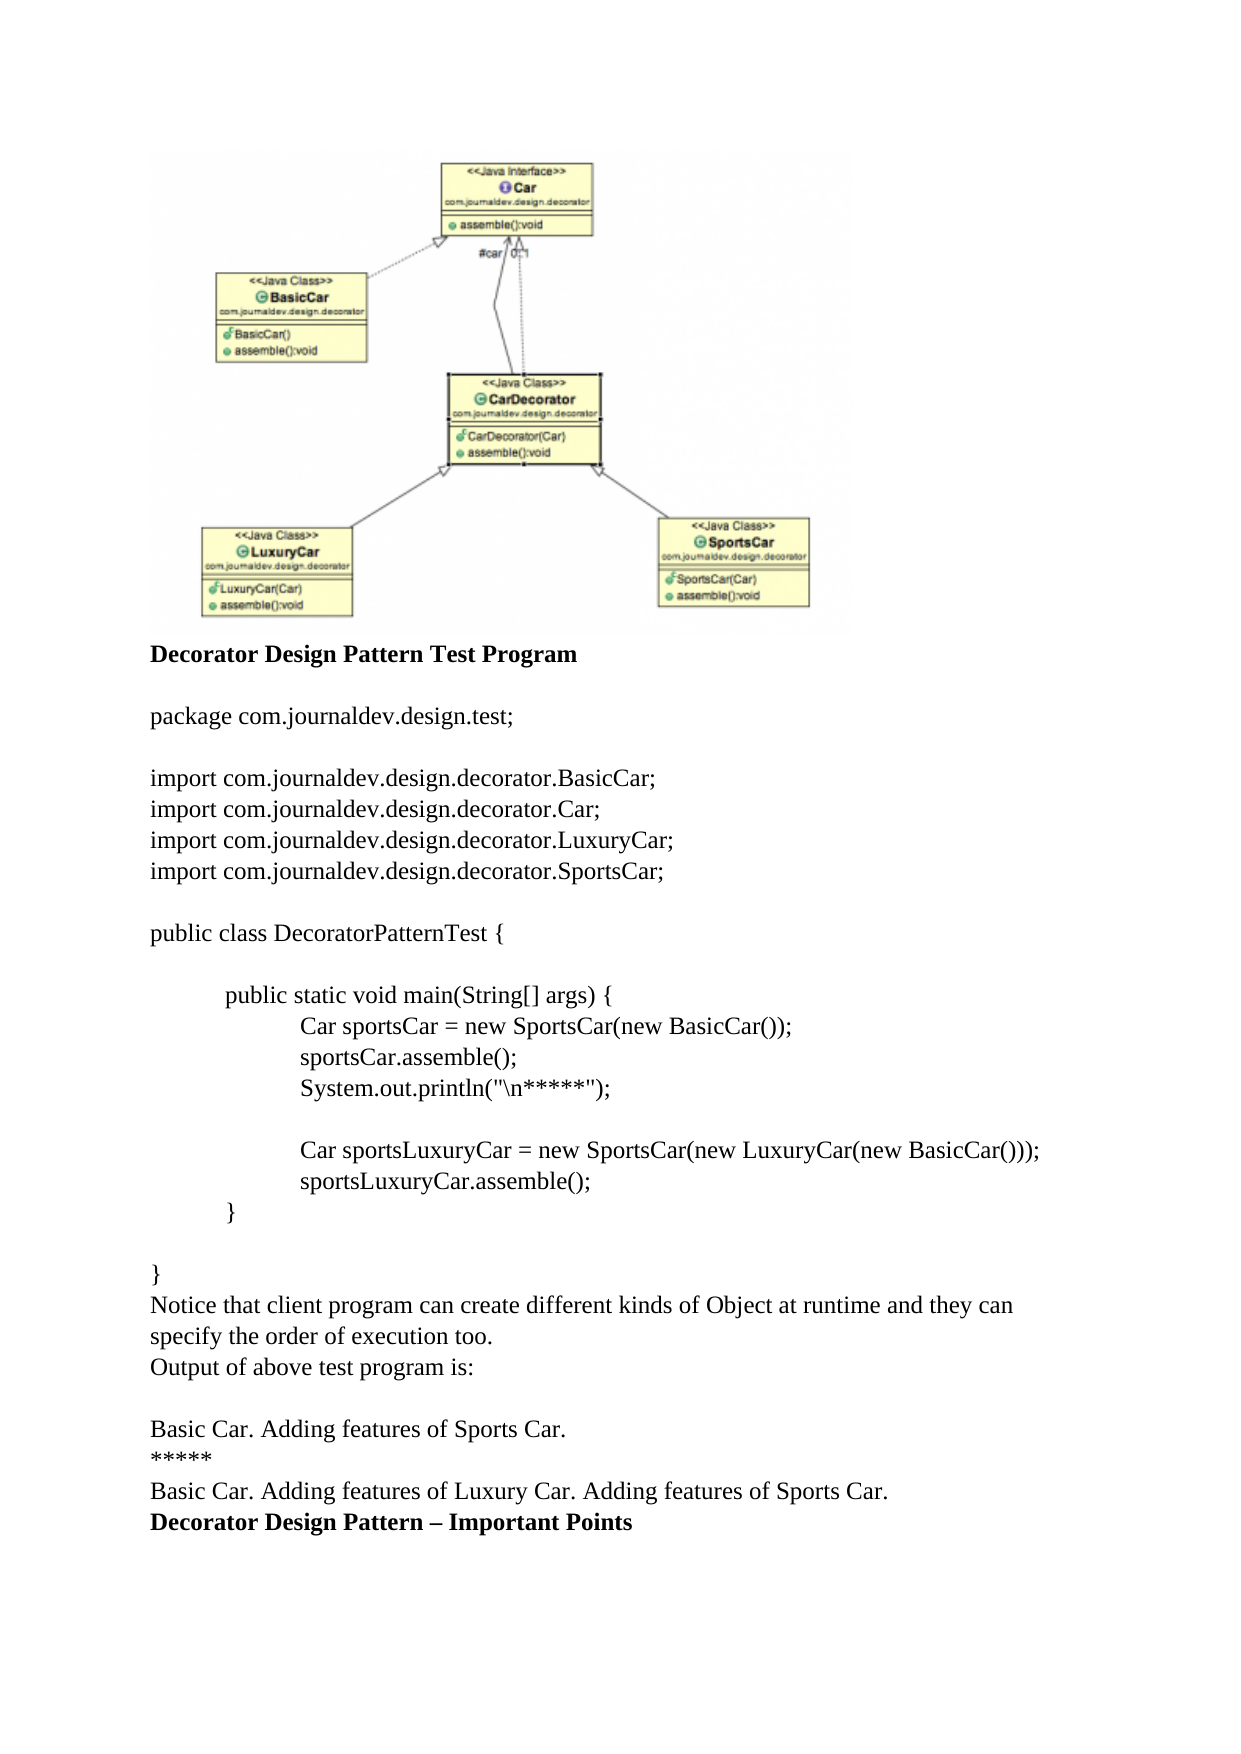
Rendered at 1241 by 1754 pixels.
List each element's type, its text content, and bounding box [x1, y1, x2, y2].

text import com.journaldev.design.decorator.LuxuryCar; [150, 825, 1090, 854]
text import com.journaldev.design.decorator.Car; [150, 794, 1090, 823]
text Decorator Design Pattern Test Program [150, 639, 1090, 668]
picture [150, 150, 854, 637]
text package com.journaldev.design.test; [150, 701, 1090, 730]
text } [150, 1197, 1090, 1226]
text Car sportsCar = new SportsCar(new BasicCar()); [150, 1011, 1090, 1040]
text System.out.println("\n*****"); [150, 1073, 1090, 1102]
text import com.journaldev.design.decorator.SportsCar; [150, 856, 1090, 885]
text public class DecoratorPatternTest { [150, 918, 1090, 947]
text Decorator Design Pattern – Important Points [150, 1507, 1090, 1536]
text } [150, 1259, 1090, 1288]
text public static void main(String[] args) { [150, 980, 1090, 1009]
text Notice that client program can create different kinds of Object at runtime and they can specify the order of execution too. [150, 1290, 1090, 1350]
text Basic Car. Adding features of Sports Car. [150, 1414, 1090, 1443]
text Car sportsLuxuryCar = new SportsCar(new LuxuryCar(new BasicCar())); [150, 1135, 1090, 1164]
text ***** [150, 1445, 1090, 1474]
text Basic Car. Adding features of Luxury Car. Adding features of Sports Car. [150, 1476, 1090, 1505]
text import com.journaldev.design.decorator.BasicCar; [150, 763, 1090, 792]
text sportsCar.assemble(); [150, 1042, 1090, 1071]
text Output of above test program is: [150, 1352, 1090, 1381]
text sportsLuxuryCar.assemble(); [150, 1166, 1090, 1195]
